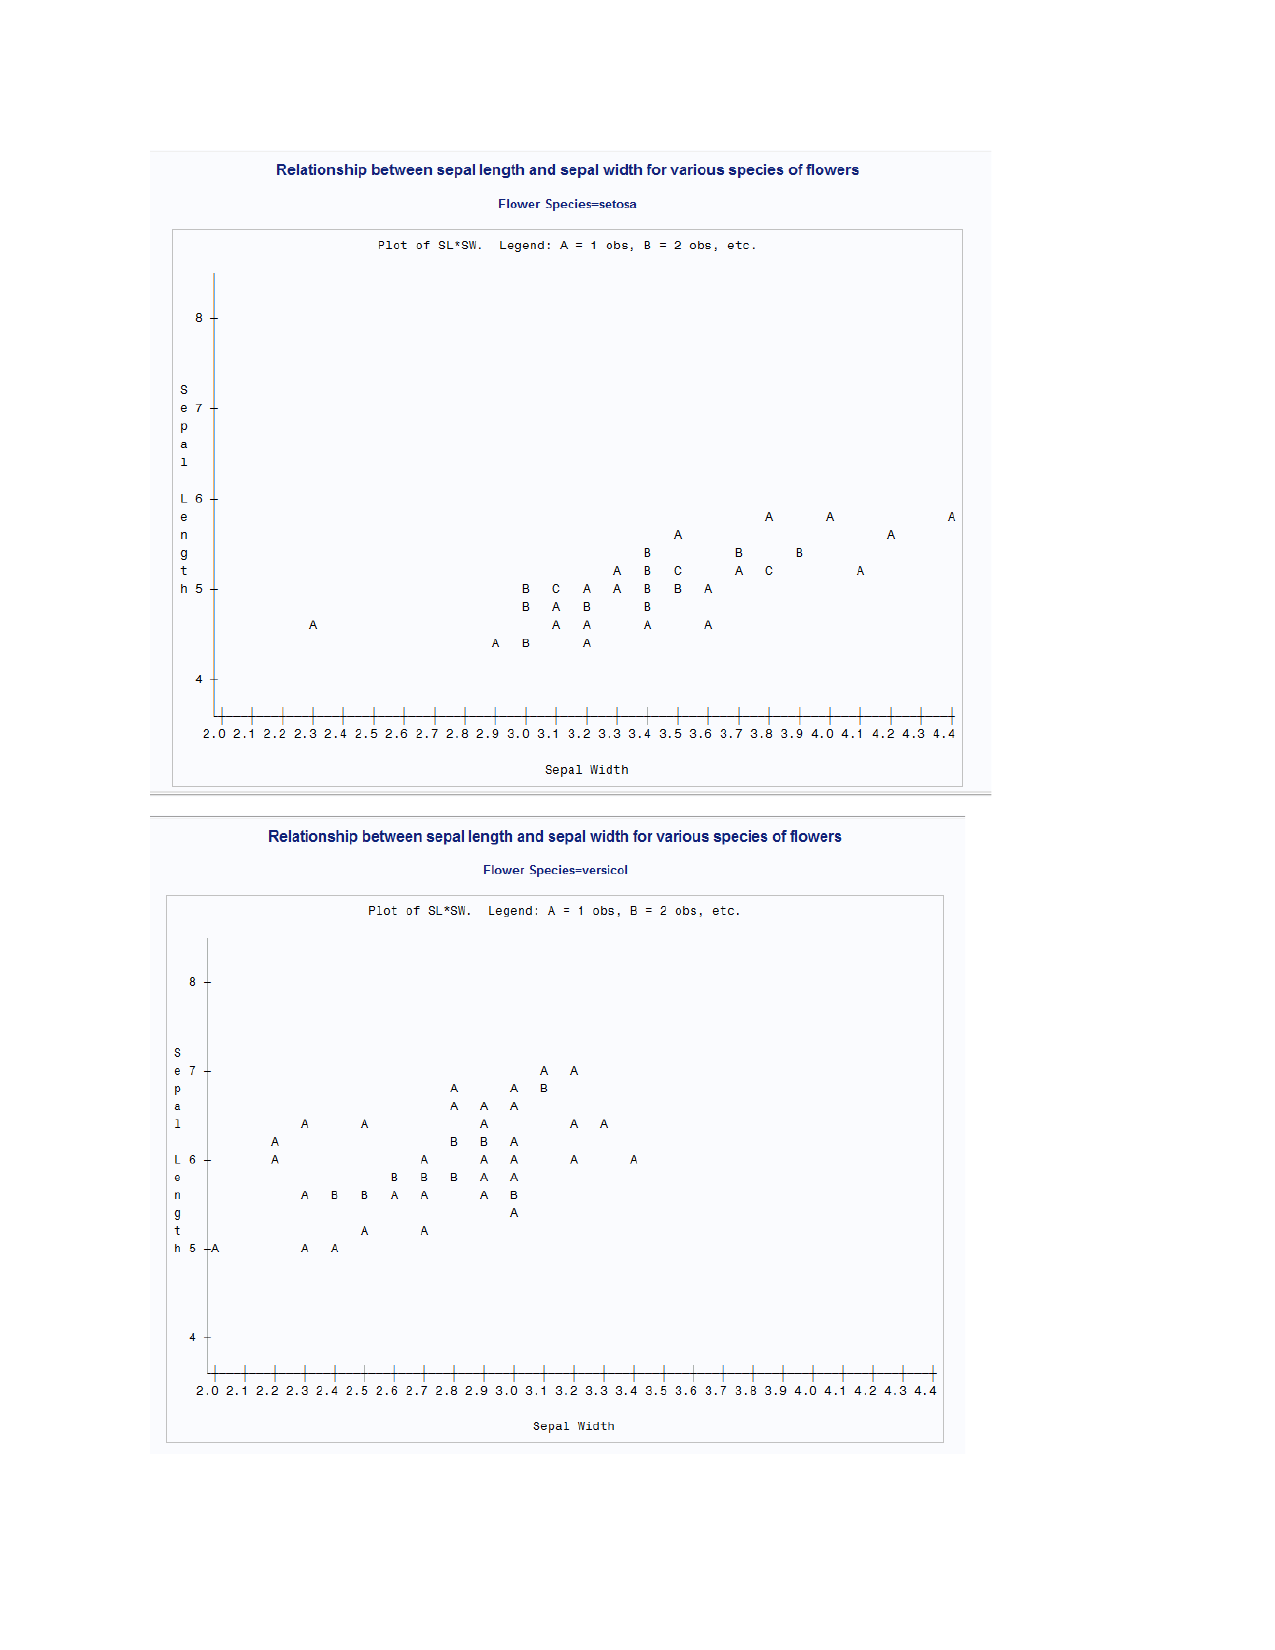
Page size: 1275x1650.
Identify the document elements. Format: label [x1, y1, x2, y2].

picture [150, 150, 992, 797]
picture [150, 815, 966, 1454]
